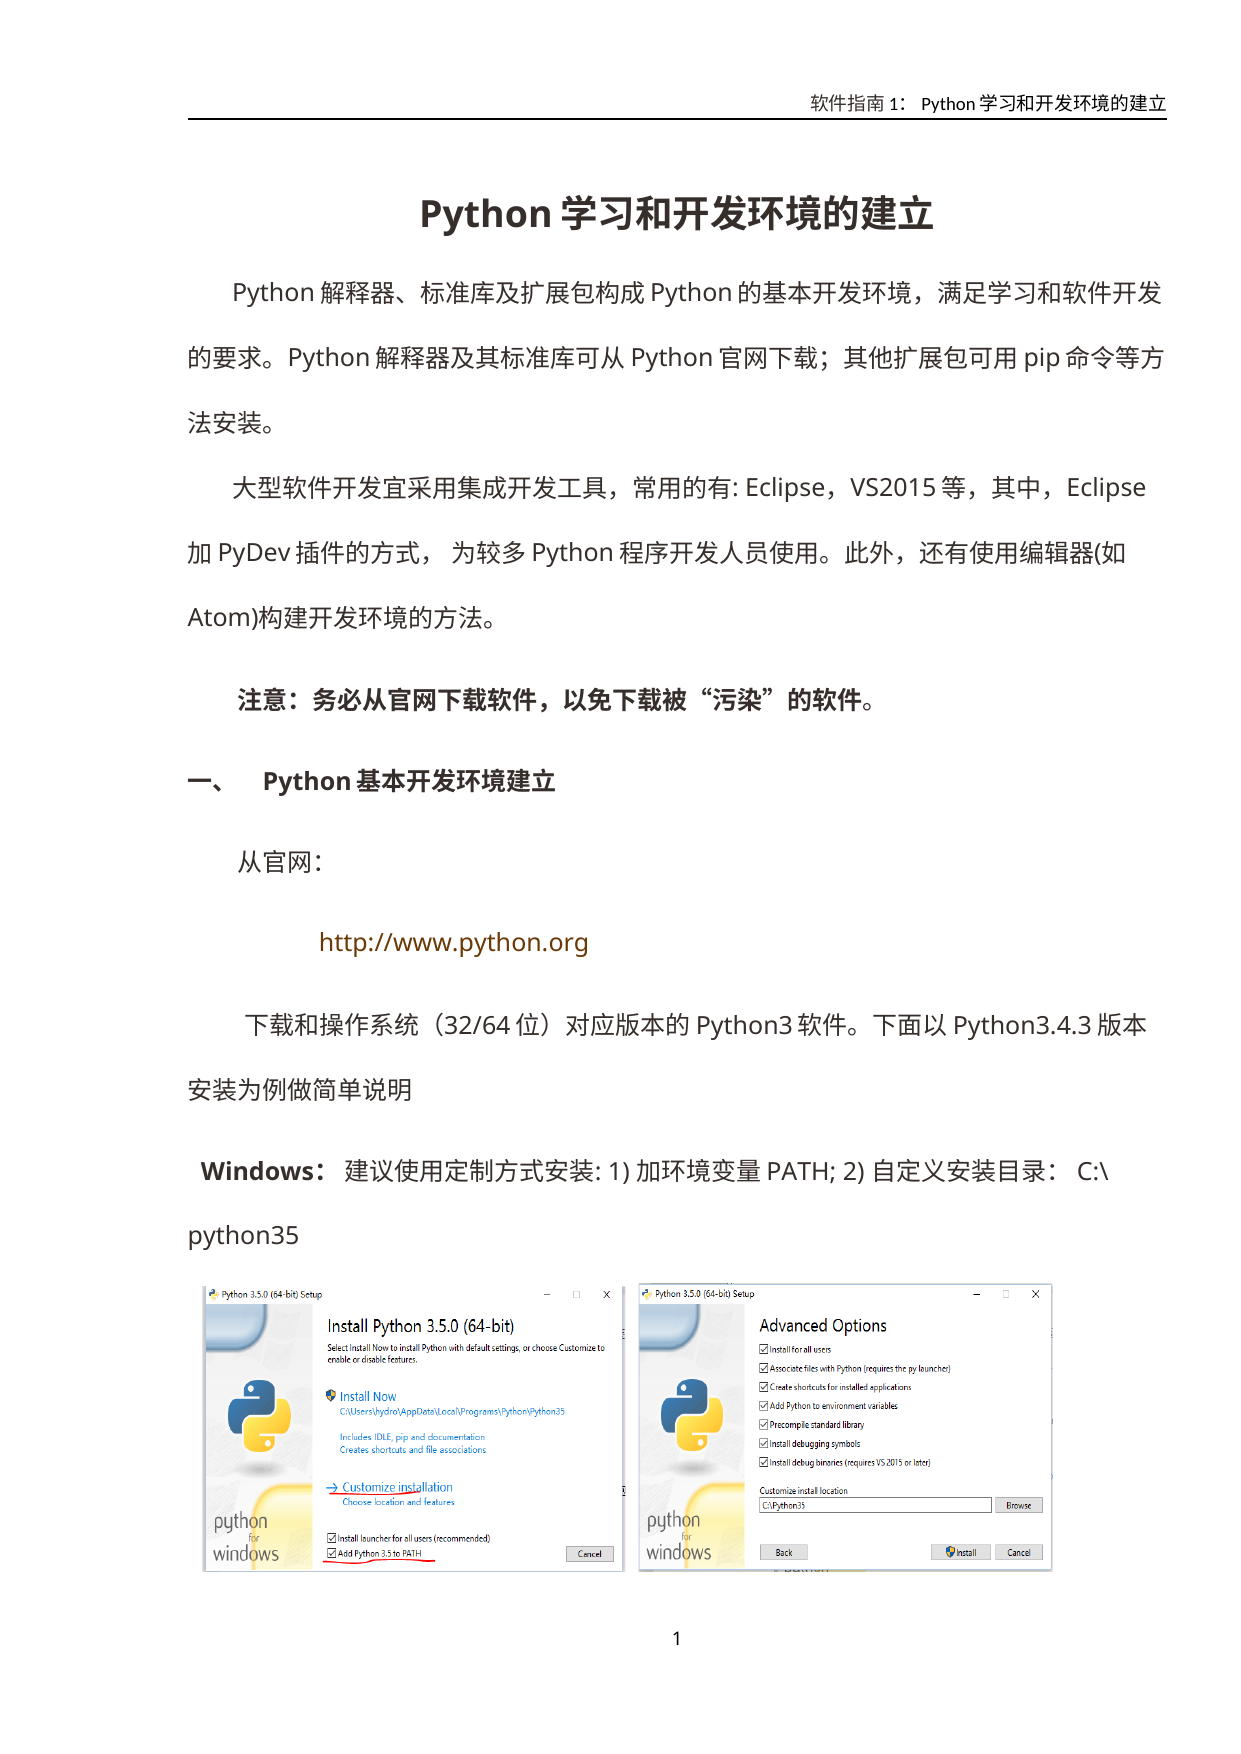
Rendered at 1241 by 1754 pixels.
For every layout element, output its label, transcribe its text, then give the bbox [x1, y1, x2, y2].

text Windows： 建议使用定制方式安装: 1) 加环境变量PATH; 2) 自定义安装目录： C:\python35 [187, 1137, 1167, 1267]
text http://www.python.org [187, 909, 1167, 974]
text 下载和操作系统（32/64位）对应版本的Python3软件。下面以Python3.4.3版本安装为例做简单说明 [187, 991, 1167, 1121]
list Python基本开发环境建立 [187, 747, 1167, 812]
text Python学习和开发环境的建立 [187, 178, 1167, 243]
picture [202, 1286, 626, 1572]
picture [638, 1283, 1053, 1572]
text 从官网： [187, 828, 1167, 893]
text 大型软件开发宜采用集成开发工具，常用的有: Eclipse，VS2015等，其中，Eclipse加PyDev插件的方式， 为较多Python程序开发人员使用。此外，还有使用编辑器(如Atom)构建开发环境的方法。 [187, 454, 1167, 649]
text Python解释器、标准库及扩展包构成Python的基本开发环境，满足学习和软件开发的要求。Python解释器及其标准库可从Python官网下载；其他扩展包可用pip命令等方法安装。 [187, 259, 1167, 454]
text 注意：务必从官网下载软件，以免下载被“污染”的软件。 [187, 666, 1167, 731]
